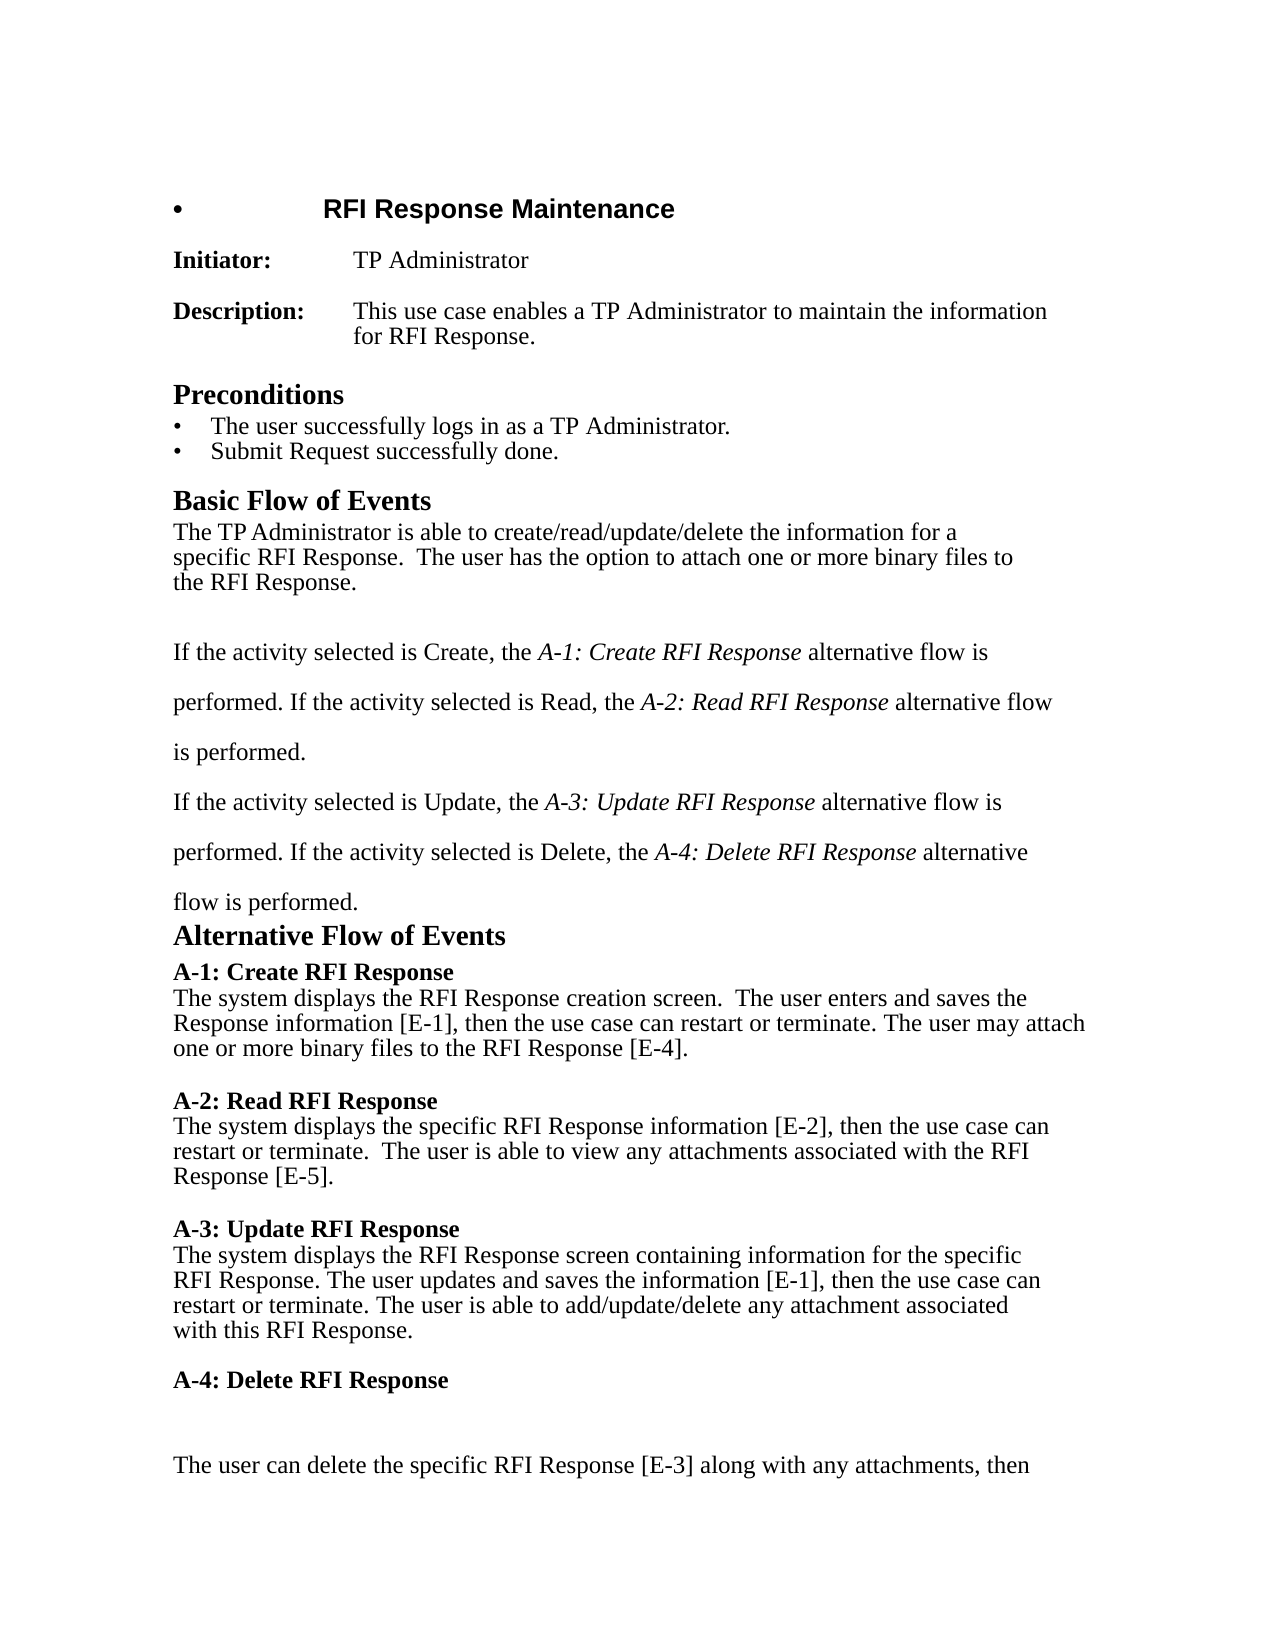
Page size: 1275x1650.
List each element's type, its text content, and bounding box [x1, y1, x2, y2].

text If the activity selected is Update, the A-3: Update RFI Response alternative flow is performed. If the activity selected is Delete, the A-4: Delete RFI Response alternative flow is performed. [173, 771, 1069, 921]
text A-3: Update RFI Response [173, 1215, 1125, 1243]
text Alternative Flow of Events [173, 921, 1125, 951]
list Submit Request successfully done. [173, 440, 1125, 465]
text Initiator: TP Administrator [173, 249, 1125, 274]
text The system displays the specific RFI Response information [E-2], then the use case can restart or terminate. The user is able to view any attachments associated with the RFI Response [E-5]. [173, 1115, 1096, 1190]
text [173, 1454, 1055, 1479]
text A-2: Read RFI Response [173, 1086, 1125, 1115]
text The TP Administrator is able to create/read/update/delete the information for a specific RFI Response. The user has the option to attach one or more binary files to the RFI Response. [173, 521, 1037, 596]
list The user successfully logs in as a TP Administrator. [173, 415, 1125, 440]
text If the activity selected is Create, the A-1: Create RFI Response alternative flow is performed. If the activity selected is Read, the A-2: Read RFI Response alternative flow is performed. [173, 621, 1054, 771]
text The system displays the RFI Response creation screen. The user enters and saves the Response information [E-1], then the use case can restart or terminate. The user may attach one or more binary files to the RFI Response [E-4]. [173, 986, 1094, 1061]
text Preconditions [173, 384, 1125, 409]
text Basic Flow of Events [173, 490, 1125, 515]
text A-4: Delete RFI Response [173, 1369, 1125, 1394]
text The system displays the RFI Response screen containing information for the specific RFI Response. The user updates and saves the information [E-1], then the use case can restart or terminate. The user is able to add/update/delete any attachment associated with this RFI Response. [173, 1243, 1055, 1343]
text Description: This use case enables a TP Administrator to maintain the information for RFI Response. [173, 299, 1074, 349]
list RFI Response Maintenance [173, 198, 1125, 223]
text A-1: Create RFI Response [173, 957, 1125, 986]
